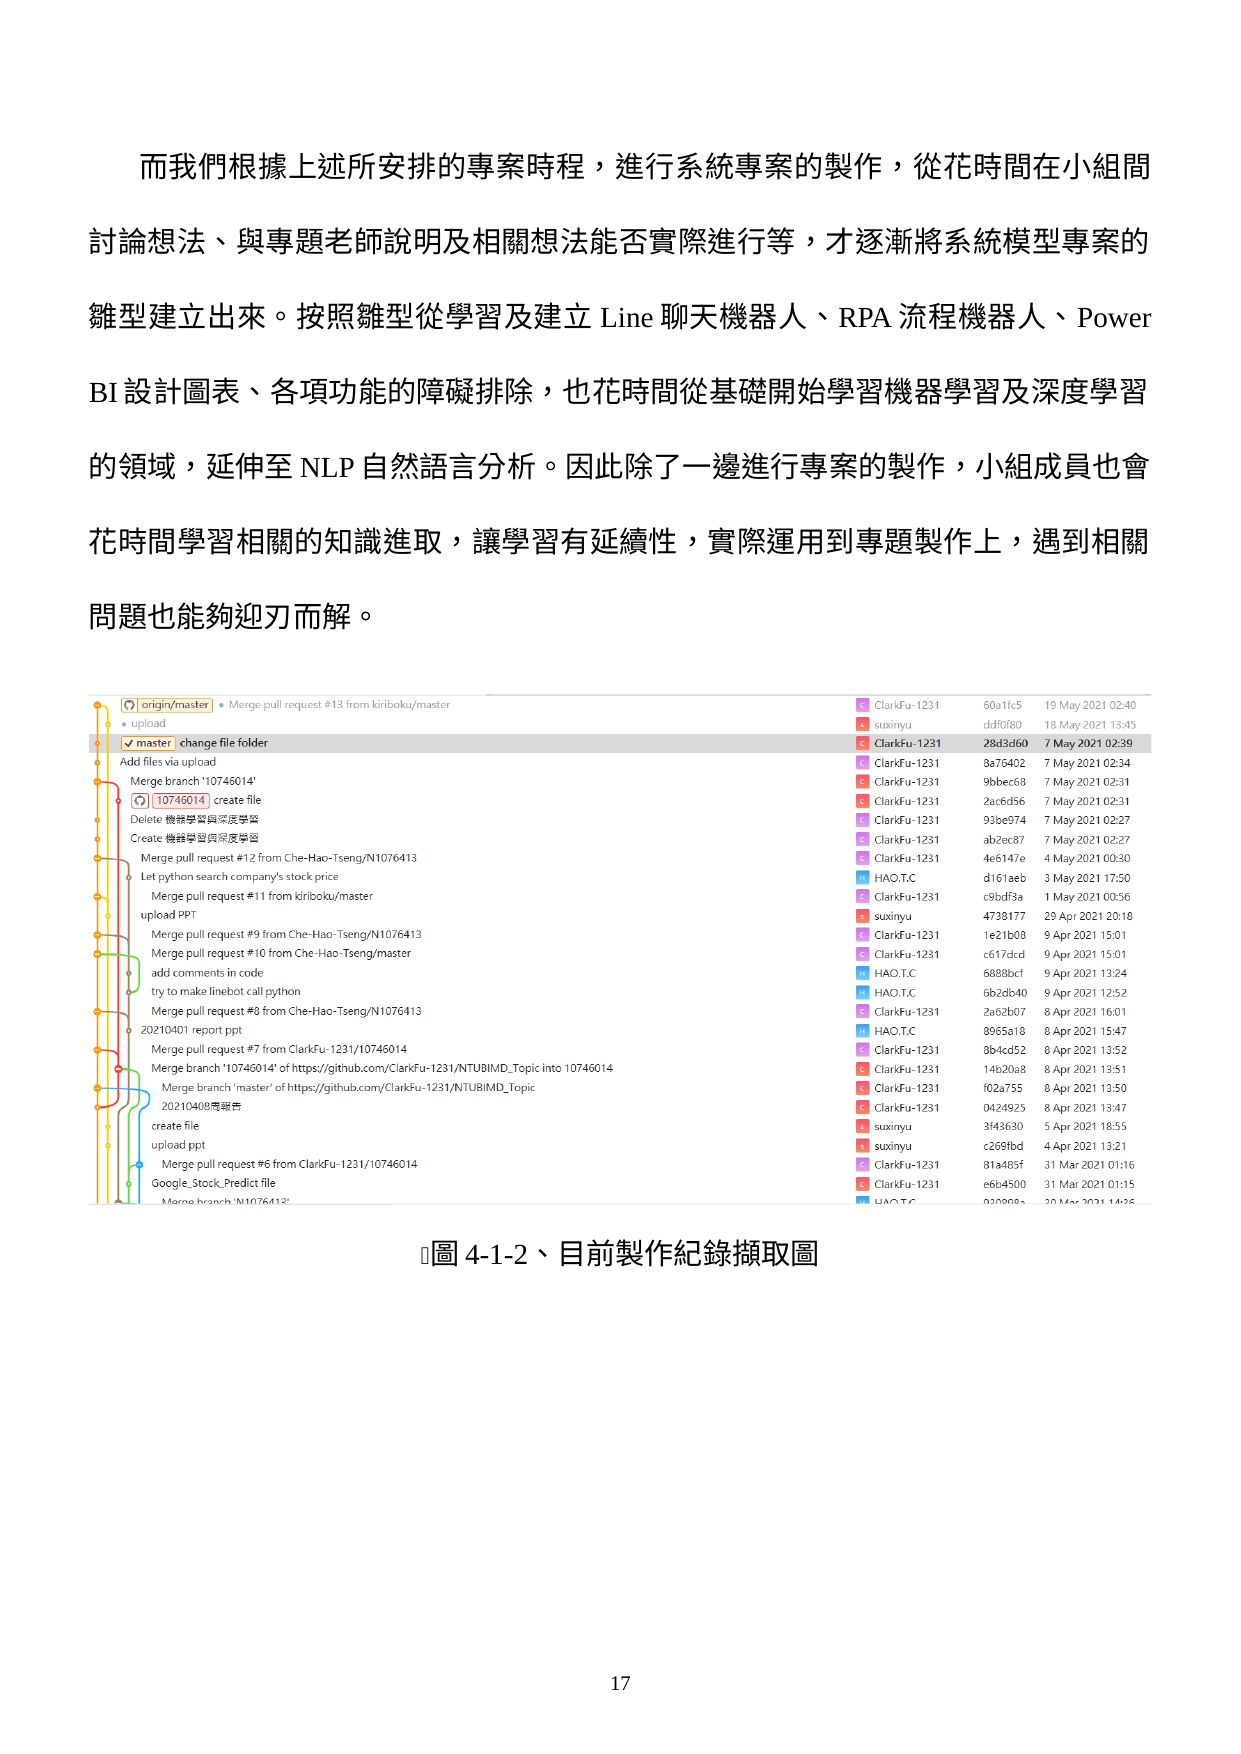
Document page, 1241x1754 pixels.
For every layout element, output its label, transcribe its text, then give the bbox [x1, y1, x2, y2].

text 圖4-1-2、目前製作紀錄擷取圖 [89, 1214, 1152, 1289]
picture [88, 694, 1152, 1210]
text 而我們根據上述所安排的專案時程，進行系統專案的製作，從花時間在小組間討論想法、與專題老師說明及相關想法能否實際進行等，才逐漸將系統模型專案的雛型建立出來。按照雛型從學習及建立Line聊天機器人、RPA流程機器人、Power BI設計圖表、各項功能的障礙排除，也花時間從基礎開始學習機器學習及深度學習的領域，延伸至NLP自然語言分析。因此除了一邊進行專案的製作，小組成員也會花時間學習相關的知識進取，讓學習有延續性，實際運用到專題製作上，遇到相關問題也能夠迎刃而解。 [89, 127, 1152, 652]
